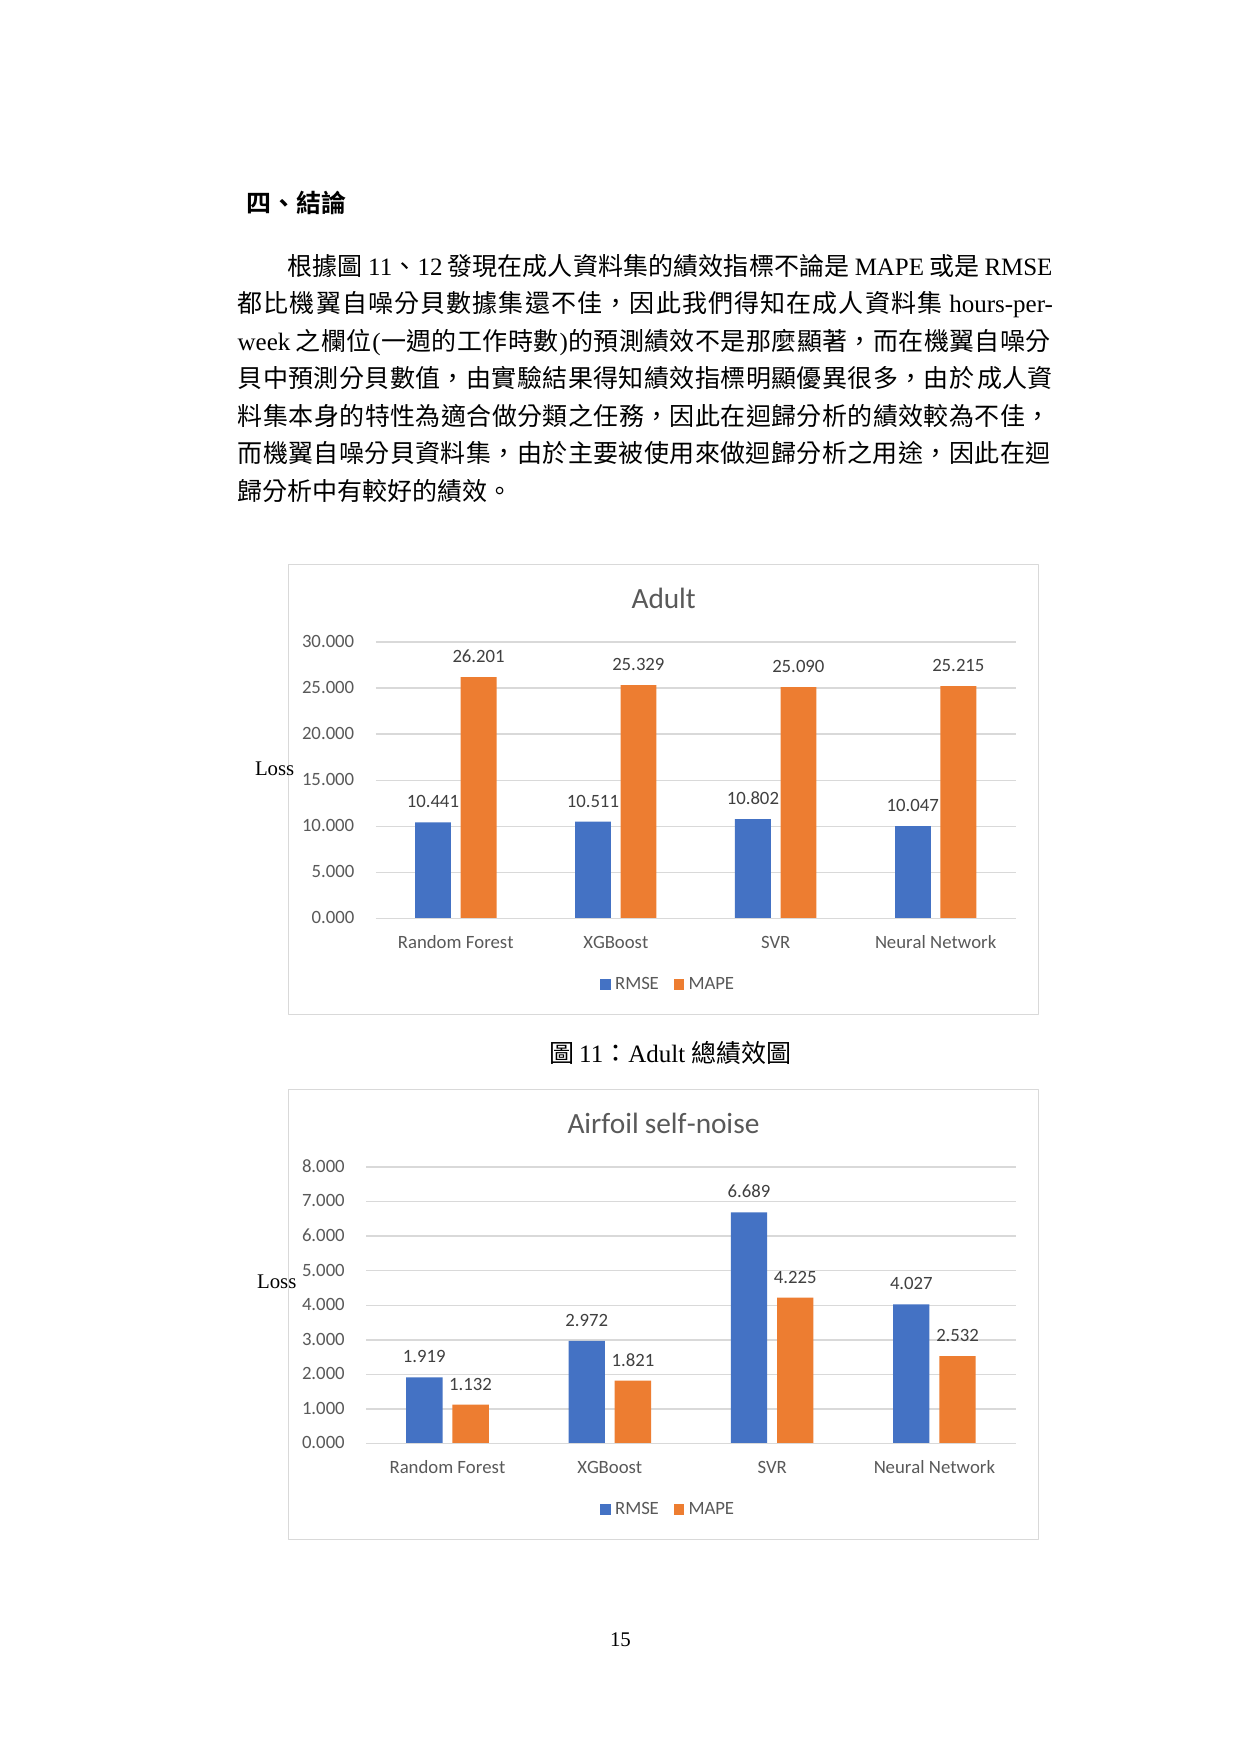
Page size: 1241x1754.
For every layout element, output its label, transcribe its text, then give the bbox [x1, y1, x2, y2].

text 根據圖11、12發現在成人資料集的績效指標不論是MAPE或是RMSE都比機翼自噪分貝數據集還不佳，因此我們得知在成人資料集hours-per-week之欄位(一週的工作時數)的預測績效不是那麼顯著，而在機翼自噪分貝中預測分貝數值，由實驗結果得知績效指標明顯優異很多，由於成人資料集本身的特性為適合做分類之任務，因此在迴歸分析的績效較為不佳，而機翼自噪分貝資料集，由於主要被使用來做迴歸分析之用途，因此在迴歸分析中有較好的績效。 [237, 246, 1053, 508]
text 圖11：Adult 總績效圖 [237, 1033, 1053, 1071]
text 四、結論 [246, 183, 1053, 221]
